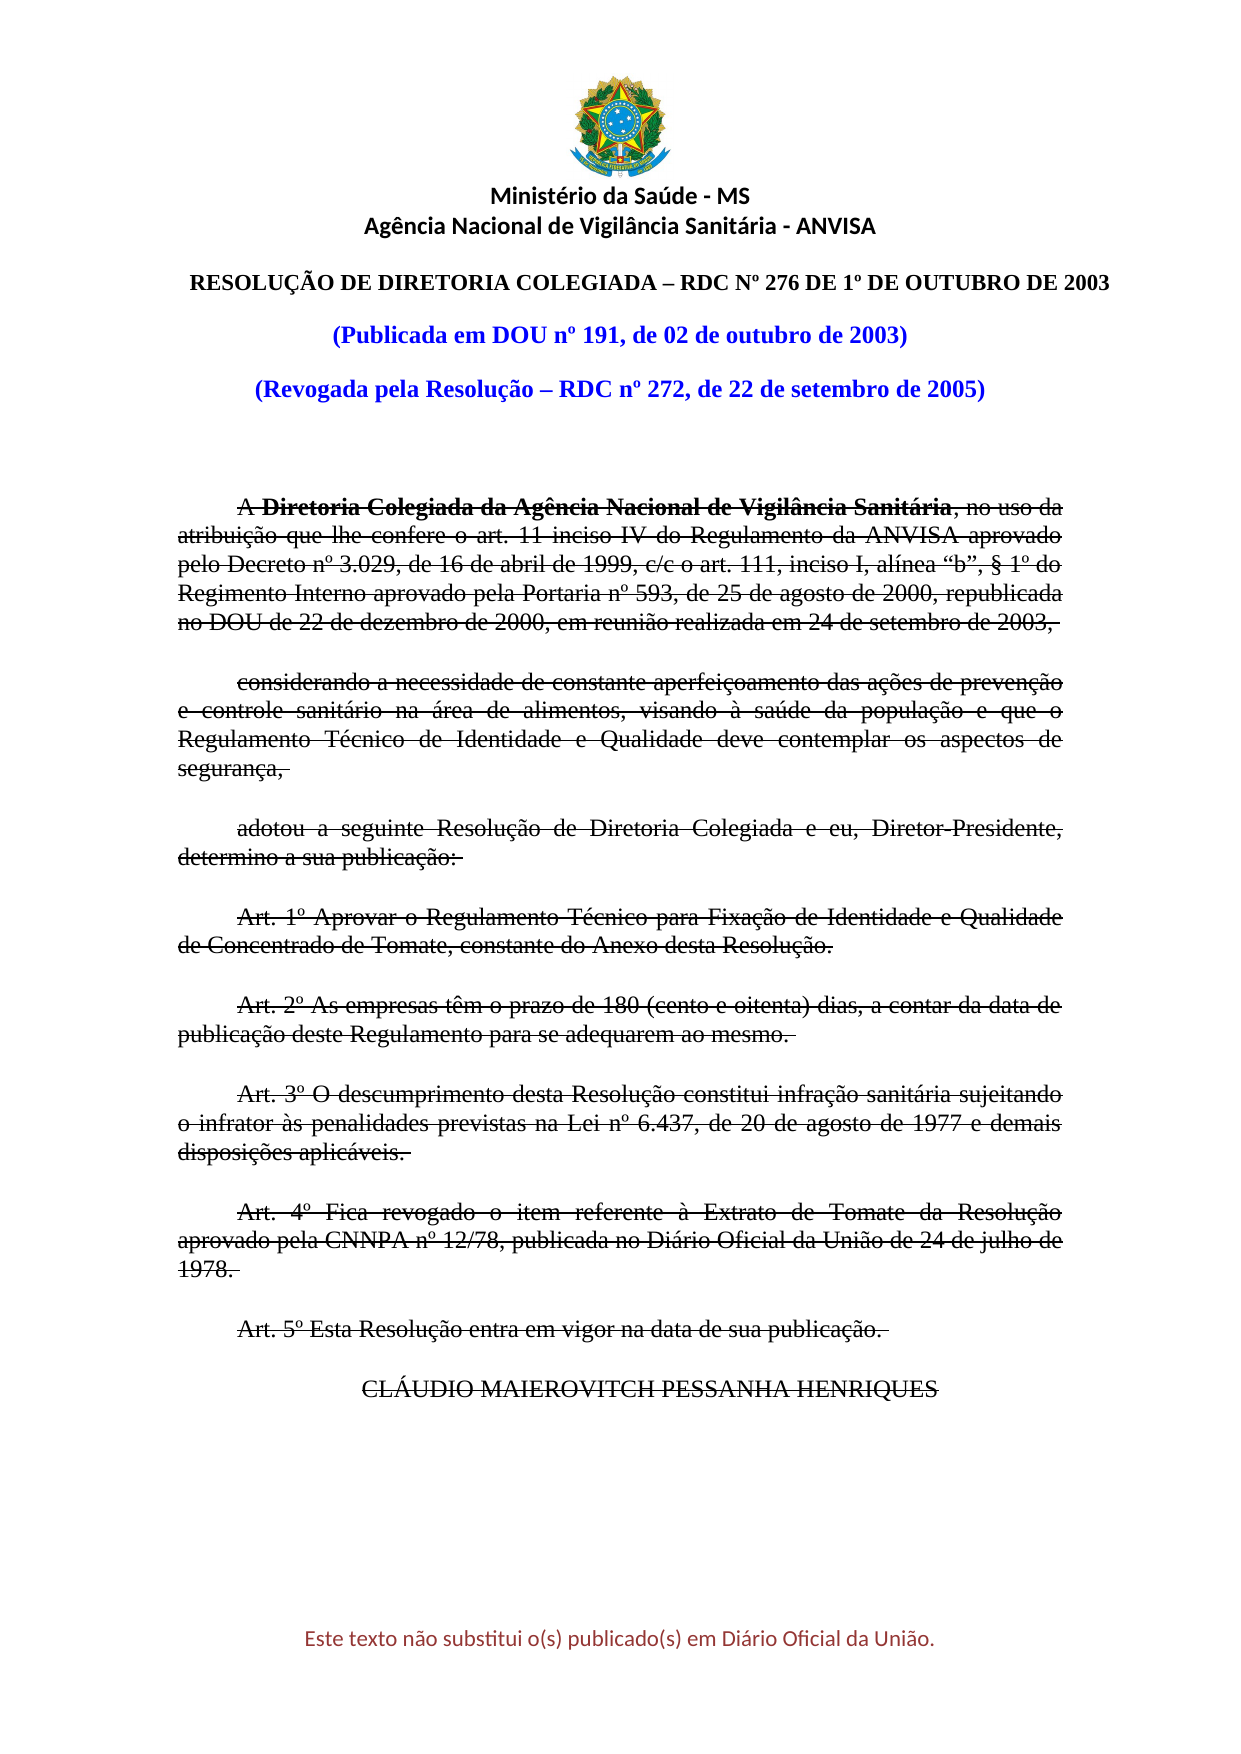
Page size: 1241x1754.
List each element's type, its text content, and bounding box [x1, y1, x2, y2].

text considerando a necessidade de constante aperfeiçoamento das ações de prevenção e controle sanitário na área de alimentos, visando à saúde da população e que o Regulamento Técnico de Identidade e Qualidade deve contemplar os aspectos de segurança, [177, 741, 1063, 782]
text A Diretoria Colegiada da Agência Nacional de Vigilância Sanitária, no uso da atribuição que lhe confere o art. 11 inciso IV do Regulamento da ANVISA aprovado pelo Decreto nº 3.029, de 16 de abril de 1999, c/c o art. 111, inciso I, alínea “b”, § 1º do Regimento Interno aprovado pela Portaria nº 593, de 25 de agosto de 2000, republicada no DOU de 22 de dezembro de 2000, em reunião realizada em 24 de setembro de 2003, [177, 595, 1063, 636]
text considerando a necessidade de constante aperfeiçoamento das ações de prevenção e controle sanitário na área de alimentos, visando à saúde da população e que o Regulamento Técnico de Identidade e Qualidade deve contemplar os aspectos de segurança, [177, 667, 1063, 711]
text considerando a necessidade de constante aperfeiçoamento das ações de prevenção e controle sanitário na área de alimentos, visando à saúde da população e que o Regulamento Técnico de Identidade e Qualidade deve contemplar os aspectos de segurança, [177, 712, 1063, 740]
text (Revogada pela Resolução – RDC nº 272, de 22 de setembro de 2005) [177, 374, 1063, 402]
text Art. 5º Esta Resolução entra em vigor na data de sua publicação. [177, 1314, 1063, 1343]
text Art. 4º Fica revogado o item referente à Extrato de Tomate da Resolução aprovado pela CNNPA nº 12/78, publicada no Diário Oficial da União de 24 de julho de 1978. [177, 1197, 1063, 1241]
text Art. 3º O descumprimento desta Resolução constitui infração sanitária sujeitando o infrator às penalidades previstas na Lei nº 6.437, de 20 de agosto de 1977 e demais disposições aplicáveis. [177, 1079, 1063, 1166]
text Art. 4º Fica revogado o item referente à Extrato de Tomate da Resolução aprovado pela CNNPA nº 12/78, publicada no Diário Oficial da União de 24 de julho de 1978. [177, 1242, 1063, 1283]
text A Diretoria Colegiada da Agência Nacional de Vigilância Sanitária, no uso da atribuição que lhe confere o art. 11 inciso IV do Regulamento da ANVISA aprovado pelo Decreto nº 3.029, de 16 de abril de 1999, c/c o art. 111, inciso I, alínea “b”, § 1º do Regimento Interno aprovado pela Portaria nº 593, de 25 de agosto de 2000, republicada no DOU de 22 de dezembro de 2000, em reunião realizada em 24 de setembro de 2003, [177, 492, 1063, 594]
picture [566, 73, 674, 180]
text RESOLUÇÃO DE DIRETORIA COLEGIADA – RDC Nº 276 DE 1º DE OUTUBRO DE 2003 [177, 269, 1122, 295]
text (Publicada em DOU nº 191, de 02 de outubro de 2003) [177, 320, 1063, 349]
text CLÁUDIO MAIEROVITCH PESSANHA HENRIQUES [177, 1374, 1063, 1403]
text Art. 1º Aprovar o Regulamento Técnico para Fixação de Identidade e Qualidade de Concentrado de Tomate, constante do Anexo desta Resolução. [177, 902, 1063, 959]
text Art. 2º As empresas têm o prazo de 180 (cento e oitenta) dias, a contar da data de publicação deste Regulamento para se adequarem ao mesmo. [177, 991, 1063, 1048]
text adotou a seguinte Resolução de Diretoria Colegiada e eu, Diretor-Presidente, determino a sua publicação: [177, 813, 1063, 871]
